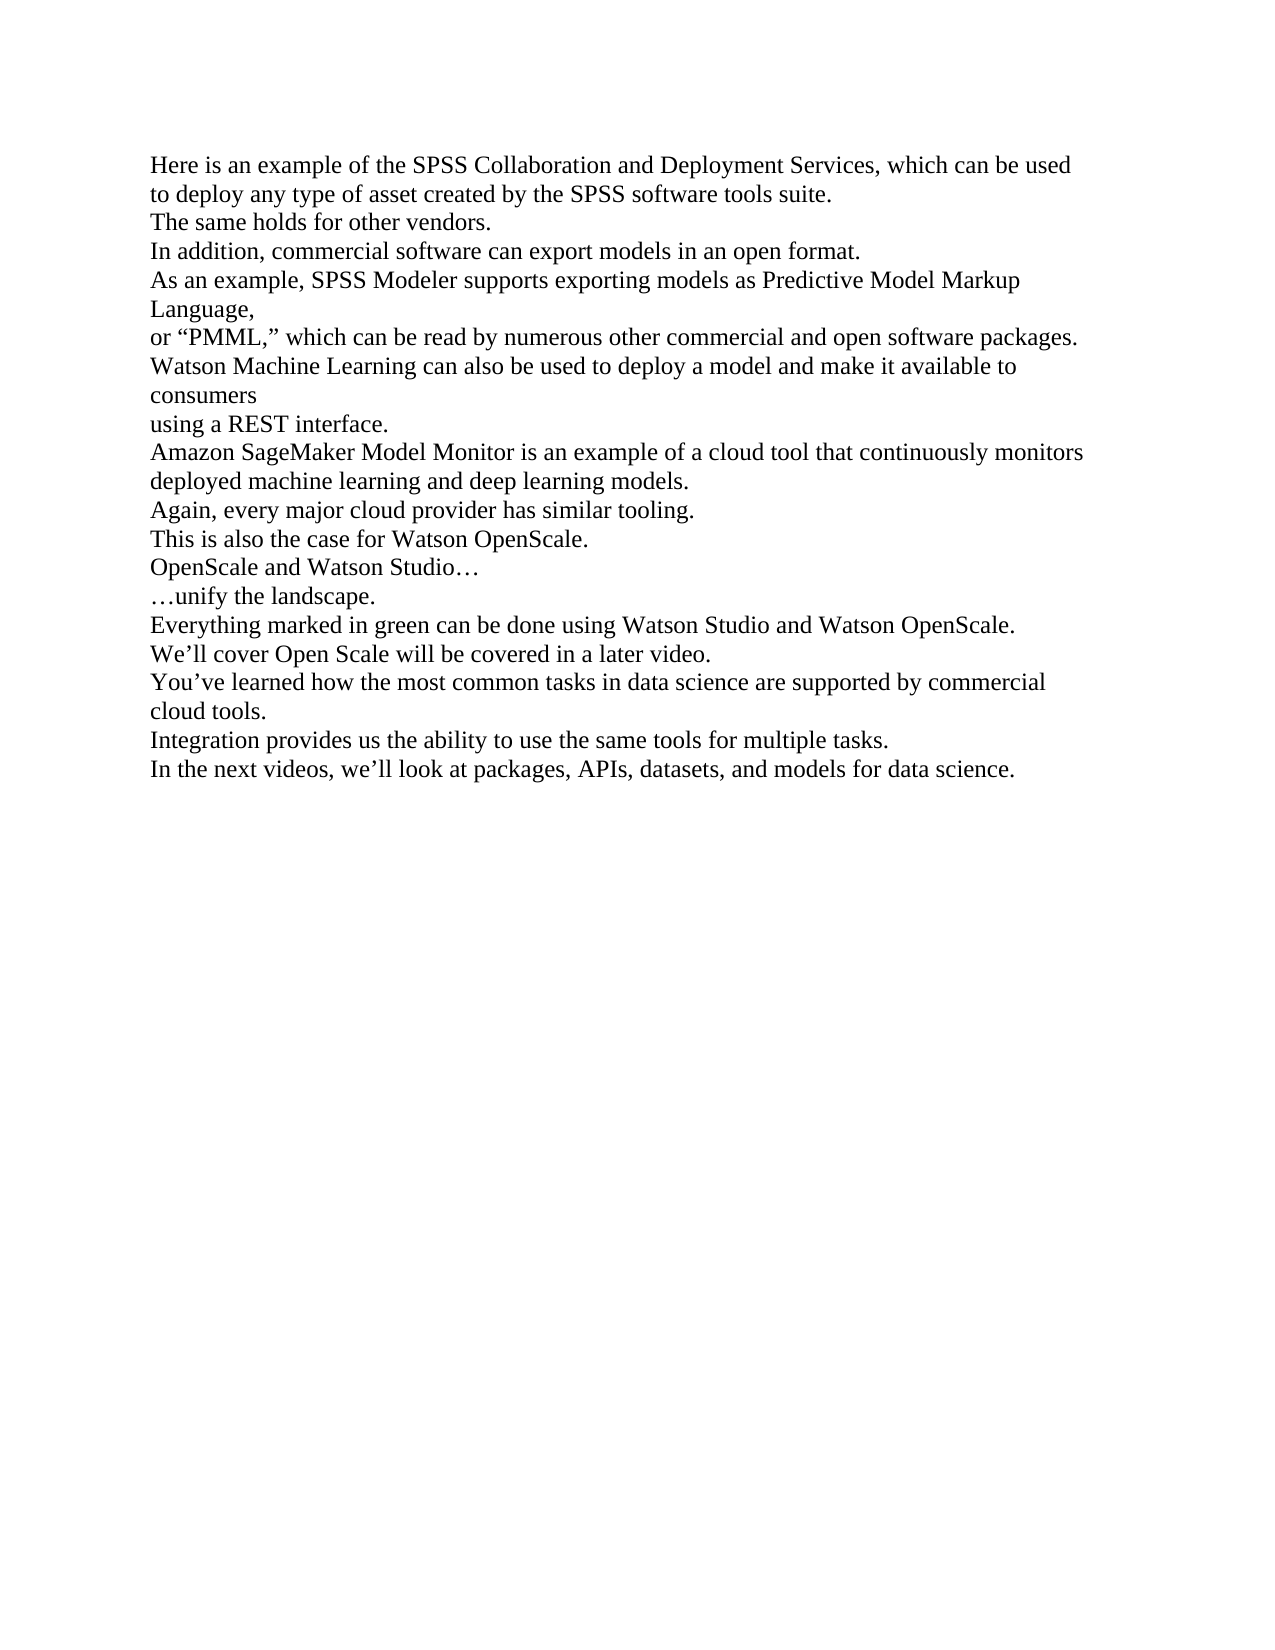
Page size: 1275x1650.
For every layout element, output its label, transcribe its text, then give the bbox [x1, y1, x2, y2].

text Integration provides us the ability to use the same tools for multiple tasks. [150, 725, 1125, 754]
text This is also the case for Watson OpenScale. [150, 524, 1125, 552]
text You’ve learned how the most common tasks in data science are supported by commercial [150, 667, 1125, 696]
text or “PMML,” which can be read by numerous other commercial and open software packages. [150, 322, 1125, 351]
text We’ll cover Open Scale will be covered in a later video. [150, 639, 1125, 667]
text As an example, SPSS Modeler supports exporting models as Predictive Model Markup Language, [150, 265, 1125, 322]
text to deploy any type of asset created by the SPSS software tools suite. [150, 179, 1125, 207]
text Here is an example of the SPSS Collaboration and Deployment Services, which can be used [150, 150, 1125, 179]
text Everything marked in green can be done using Watson Studio and Watson OpenScale. [150, 610, 1125, 639]
text …unify the landscape. [150, 581, 1125, 610]
text In addition, commercial software can export models in an open format. [150, 236, 1125, 265]
text OpenScale and Watson Studio… [150, 552, 1125, 581]
text Again, every major cloud provider has similar tooling. [150, 495, 1125, 524]
text Watson Machine Learning can also be used to deploy a model and make it available to consumers [150, 351, 1125, 409]
text In the next videos, we’ll look at packages, APIs, datasets, and models for data science. [150, 754, 1125, 782]
text The same holds for other vendors. [150, 207, 1125, 236]
text using a REST interface. [150, 409, 1125, 437]
text Amazon SageMaker Model Monitor is an example of a cloud tool that continuously monitors [150, 437, 1125, 466]
text cloud tools. [150, 696, 1125, 725]
text deployed machine learning and deep learning models. [150, 466, 1125, 495]
